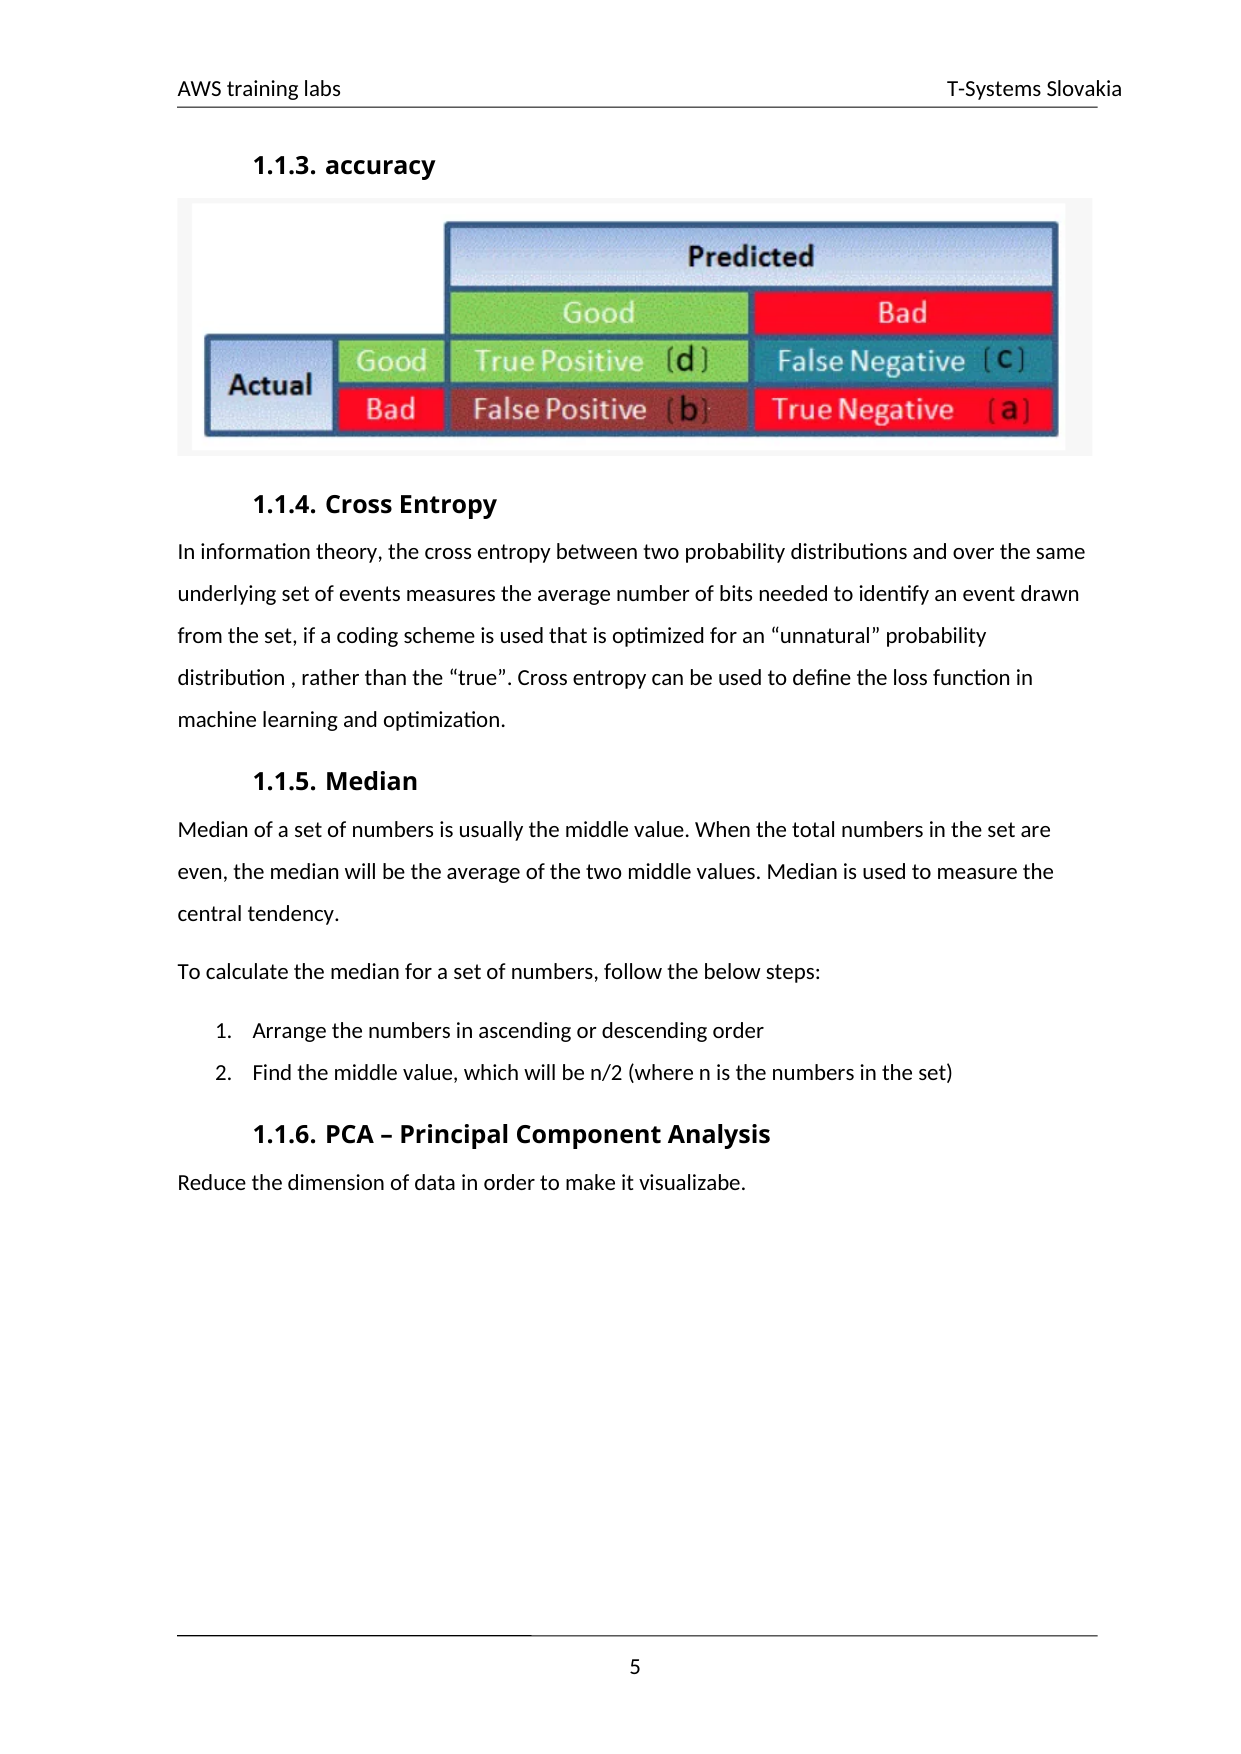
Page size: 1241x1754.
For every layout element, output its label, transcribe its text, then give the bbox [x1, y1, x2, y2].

picture [177, 198, 1093, 456]
list Arrange the numbers in ascending or descending order [215, 1016, 1092, 1044]
list Find the middle value, which will be n/2 (where n is the numbers in the set) [215, 1058, 1092, 1086]
text Cross Entropy [252, 486, 1092, 520]
text To calculate the median for a set of numbers, follow the below steps: [177, 957, 1092, 986]
text Reduce the dimension of data in order to make it visualizabe. [177, 1168, 1092, 1196]
text PCA – Principal Component Analysis [252, 1117, 1092, 1151]
text Median of a set of numbers is usually the middle value. When the total numbers in the set are even, the median will be the average of the two middle values. Median is used to measure the central tendency. [177, 815, 1092, 927]
text Median [252, 764, 1092, 798]
text accuracy [252, 148, 1092, 182]
text In information theory, the cross entropy between two probability distributions and over the same underlying set of events measures the average number of bits needed to identify an event drawn from the set, if a coding scheme is used that is optimized for an “unnatural” probability distribution , rather than the “true”. Cross entropy can be used to define the loss function in machine learning and optimization. [177, 537, 1092, 733]
